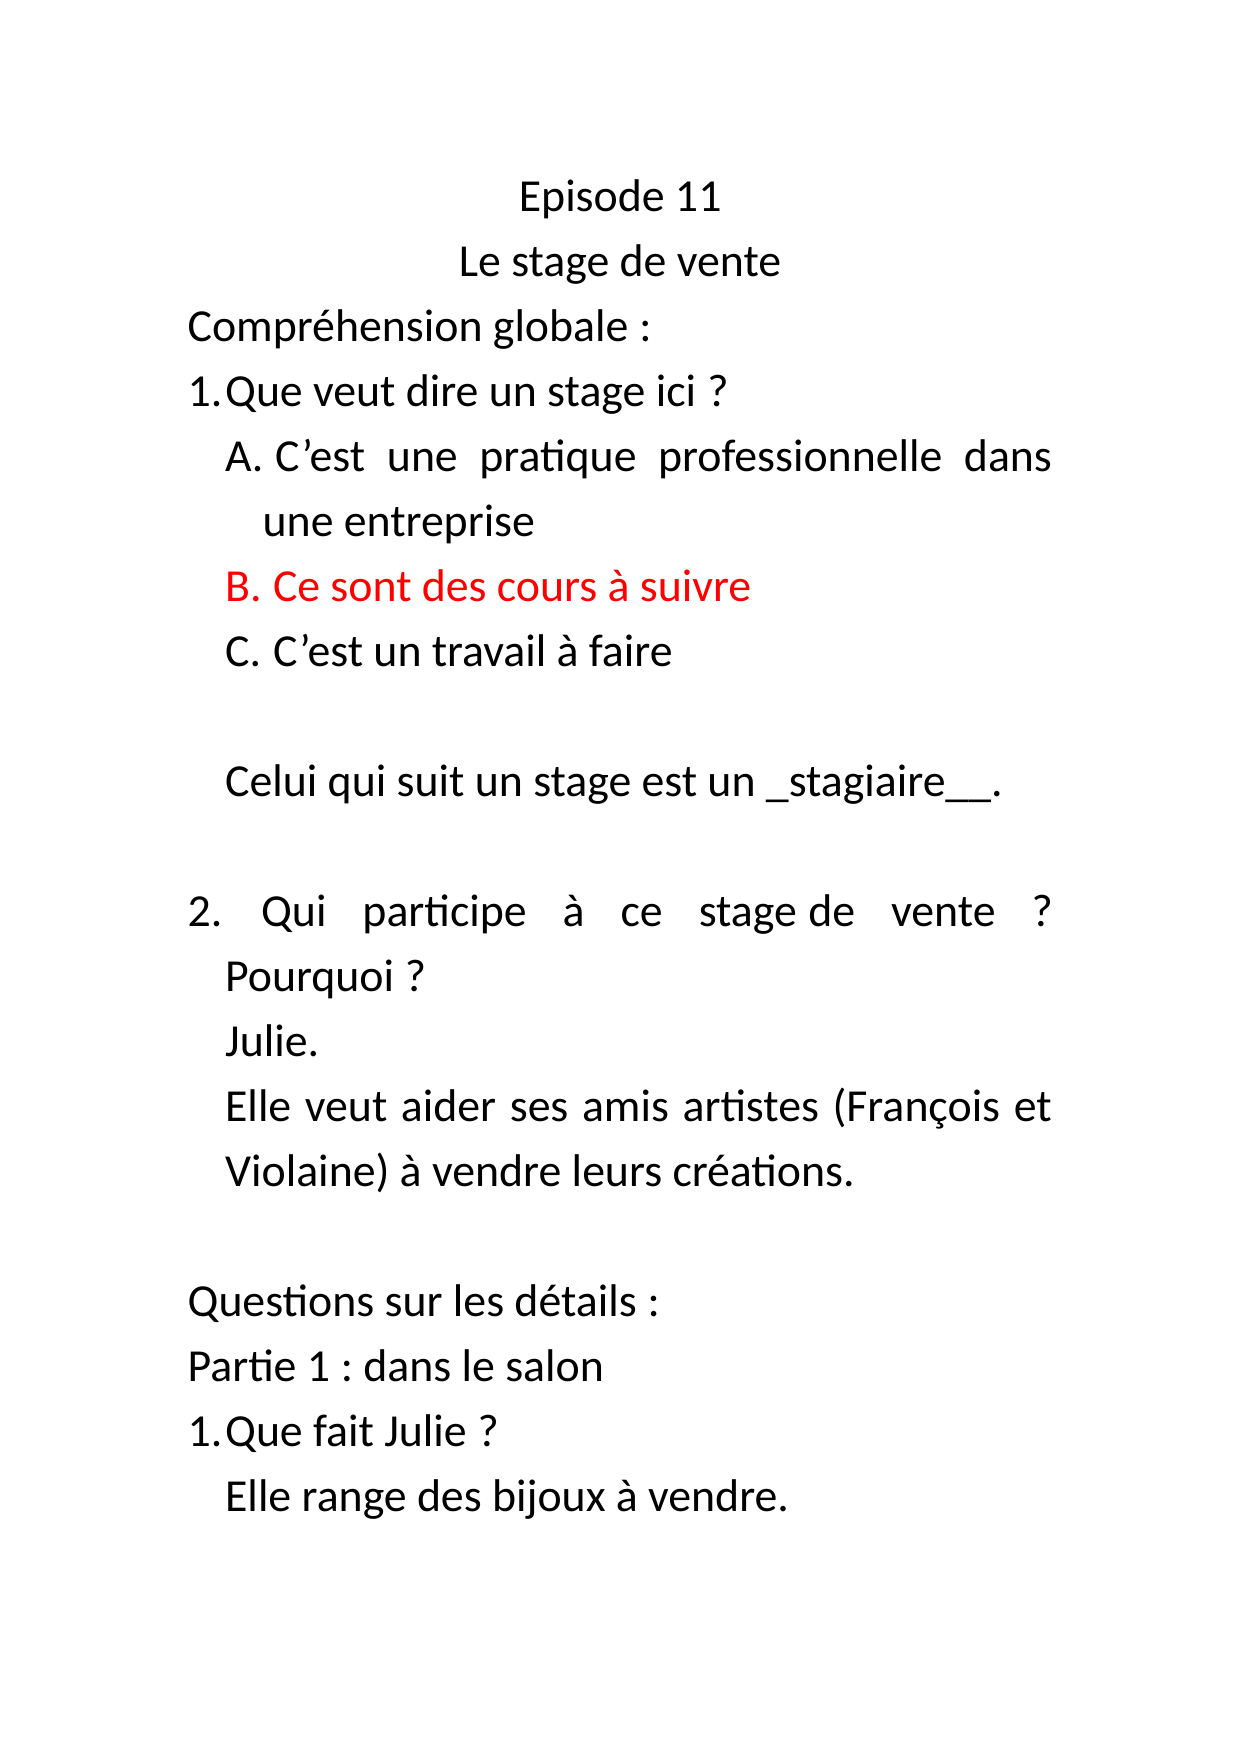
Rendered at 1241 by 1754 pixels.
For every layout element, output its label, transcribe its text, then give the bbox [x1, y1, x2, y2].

text Celui qui suit un stage est un _stagiaire__. [225, 747, 1053, 812]
list C’est un travail à faire [225, 617, 1053, 682]
list Que fait Julie ? [187, 1397, 1053, 1462]
text Le stage de vente [187, 227, 1053, 292]
text Elle veut aider ses amis artistes (François et Violaine) à vendre leurs créations. [225, 1072, 1053, 1202]
list Qui participe à ce stage de vente ? Pourquoi ? [187, 877, 1053, 1007]
list C’est une pratique professionnelle dans une entreprise [225, 422, 1053, 552]
list Que veut dire un stage ici ? [187, 357, 1053, 422]
text Partie 1 : dans le salon [187, 1332, 1053, 1397]
text Questions sur les détails : [187, 1267, 1053, 1332]
text Compréhension globale : [187, 292, 1053, 357]
text Episode 11 [187, 162, 1053, 227]
list Elle range des bijoux à vendre. [225, 1462, 1053, 1527]
text Julie. [225, 1007, 1053, 1072]
list Ce sont des cours à suivre [225, 552, 1053, 617]
